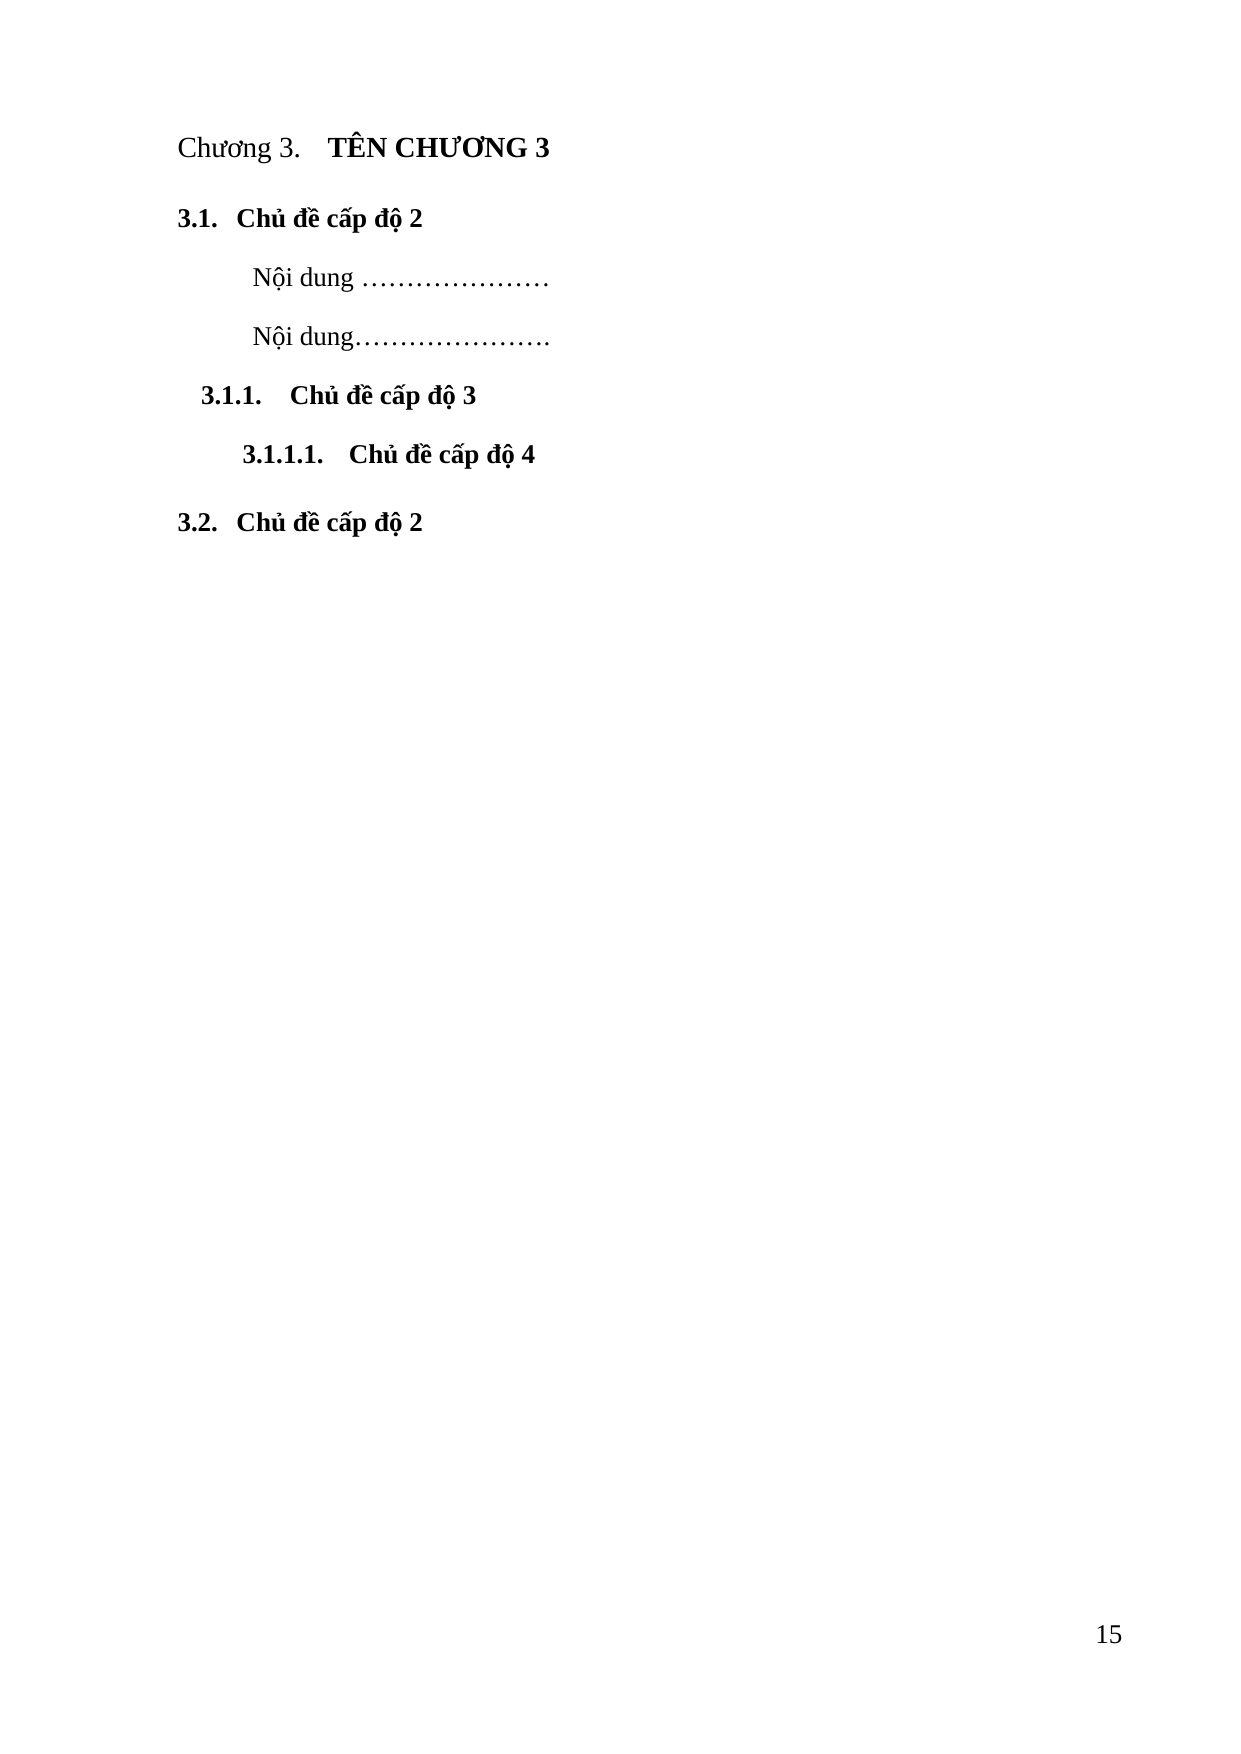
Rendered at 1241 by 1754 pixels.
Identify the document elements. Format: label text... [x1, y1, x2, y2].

subtitle Chủ đề cấp độ 4 [242, 438, 1122, 469]
subtitle Chủ đề cấp độ 3 [201, 379, 1122, 410]
text Nội dung ………………… [177, 261, 1122, 292]
subtitle TÊN CHƯƠNG 3 [177, 131, 1122, 164]
subtitle Chủ đề cấp độ 2 [177, 506, 1122, 537]
text Nội dung…………………. [177, 320, 1122, 351]
subtitle Chủ đề cấp độ 2 [177, 202, 1122, 233]
